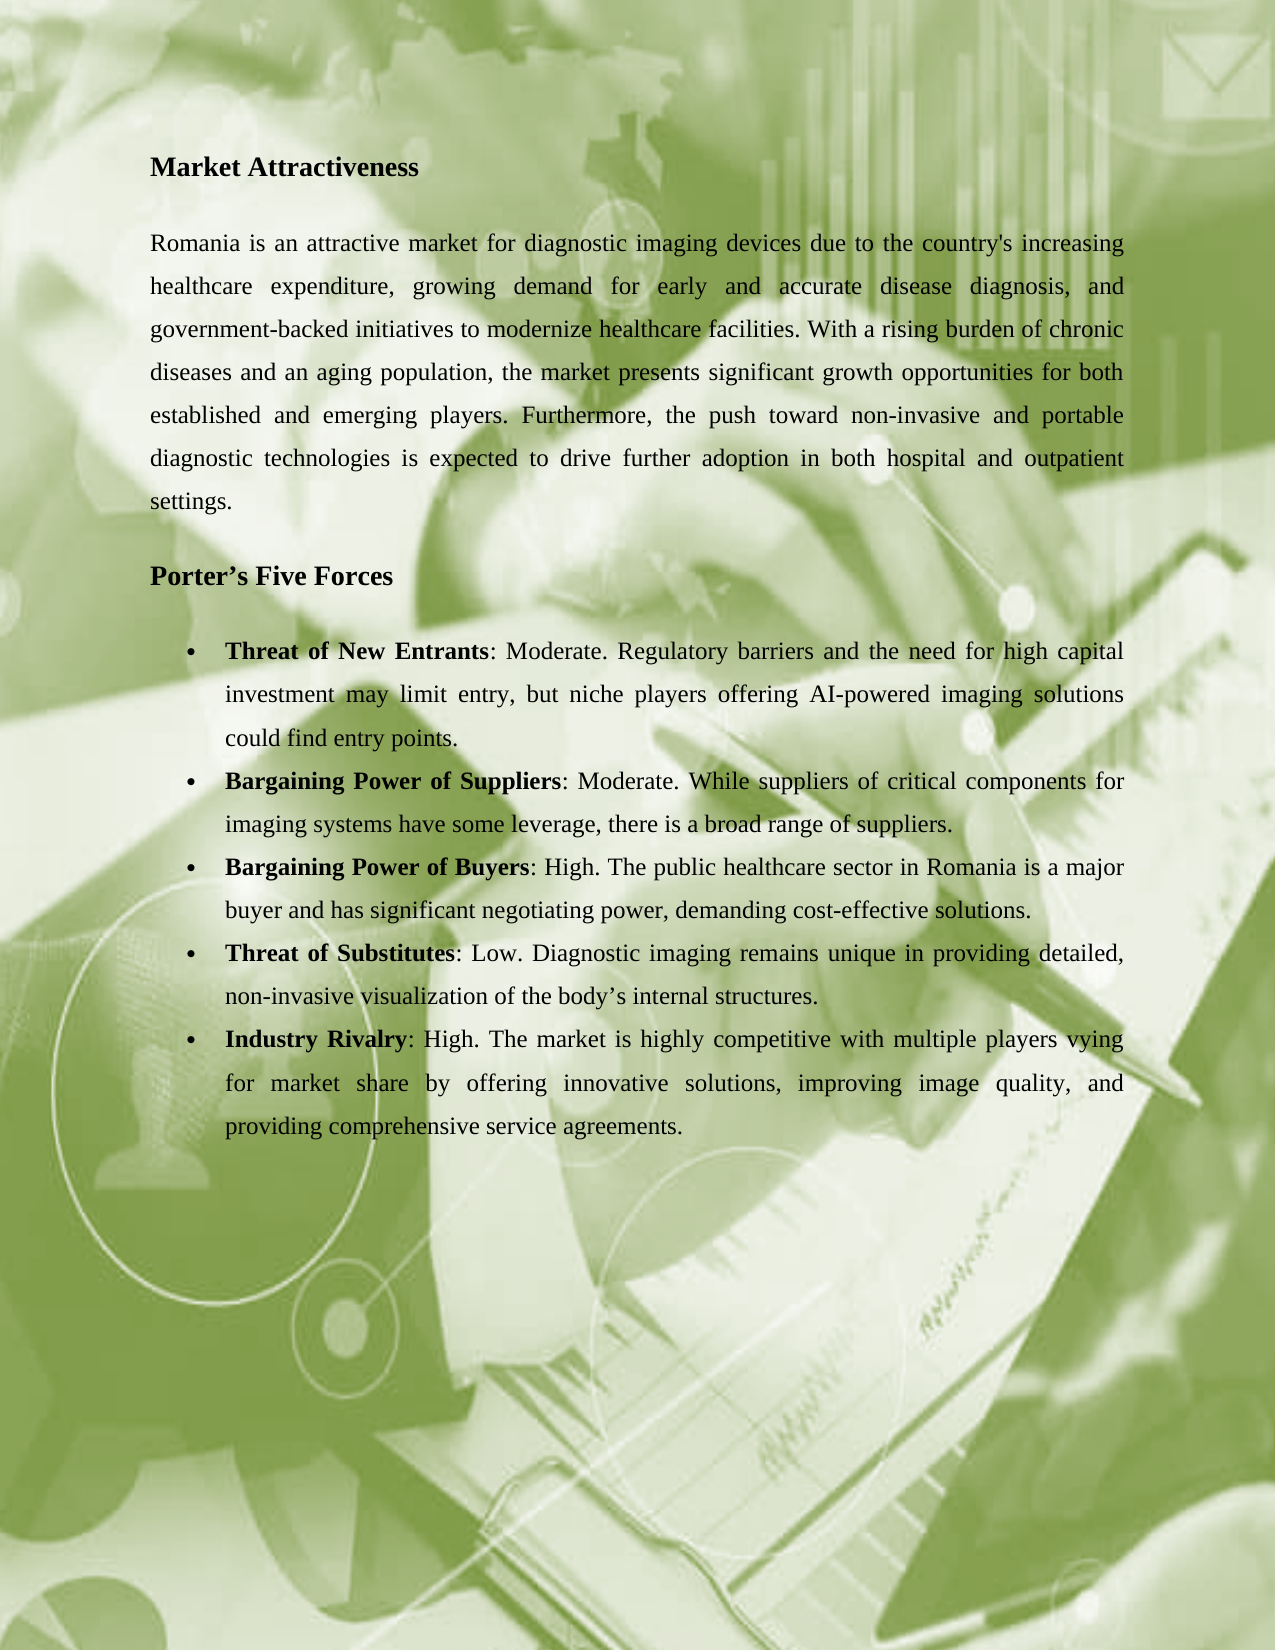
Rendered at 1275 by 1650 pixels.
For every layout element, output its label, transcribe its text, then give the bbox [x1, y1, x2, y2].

text Market Attractiveness [150, 150, 1125, 182]
text Romania is an attractive market for diagnostic imaging devices due to the country's increasing healthcare expenditure, growing demand for early and accurate disease diagnosis, and government-backed initiatives to modernize healthcare facilities. With a rising burden of chronic diseases and an aging population, the market presents significant growth opportunities for both established and emerging players. Furthermore, the push toward non-invasive and portable diagnostic technologies is expected to drive further adoption in both hospital and outpatient settings. [150, 228, 1125, 515]
list Bargaining Power of Suppliers: Moderate. While suppliers of critical components for imaging systems have some leverage, there is a broad range of suppliers. [187, 766, 1125, 838]
list Bargaining Power of Buyers: High. The public healthcare sector in Romania is a major buyer and has significant negotiating power, demanding cost-effective solutions. [187, 852, 1125, 924]
list Industry Rivalry: High. The market is highly competitive with multiple players vying for market share by offering innovative solutions, improving image quality, and providing comprehensive service agreements. [187, 1024, 1125, 1139]
text Porter’s Five Forces [150, 559, 1125, 591]
list Threat of Substitutes: Low. Diagnostic imaging remains unique in providing detailed, non-invasive visualization of the body’s internal structures. [187, 938, 1125, 1010]
list Threat of New Entrants: Moderate. Regulatory barriers and the need for high capital investment may limit entry, but niche players offering AI-powered imaging solutions could find entry points. [187, 636, 1125, 751]
